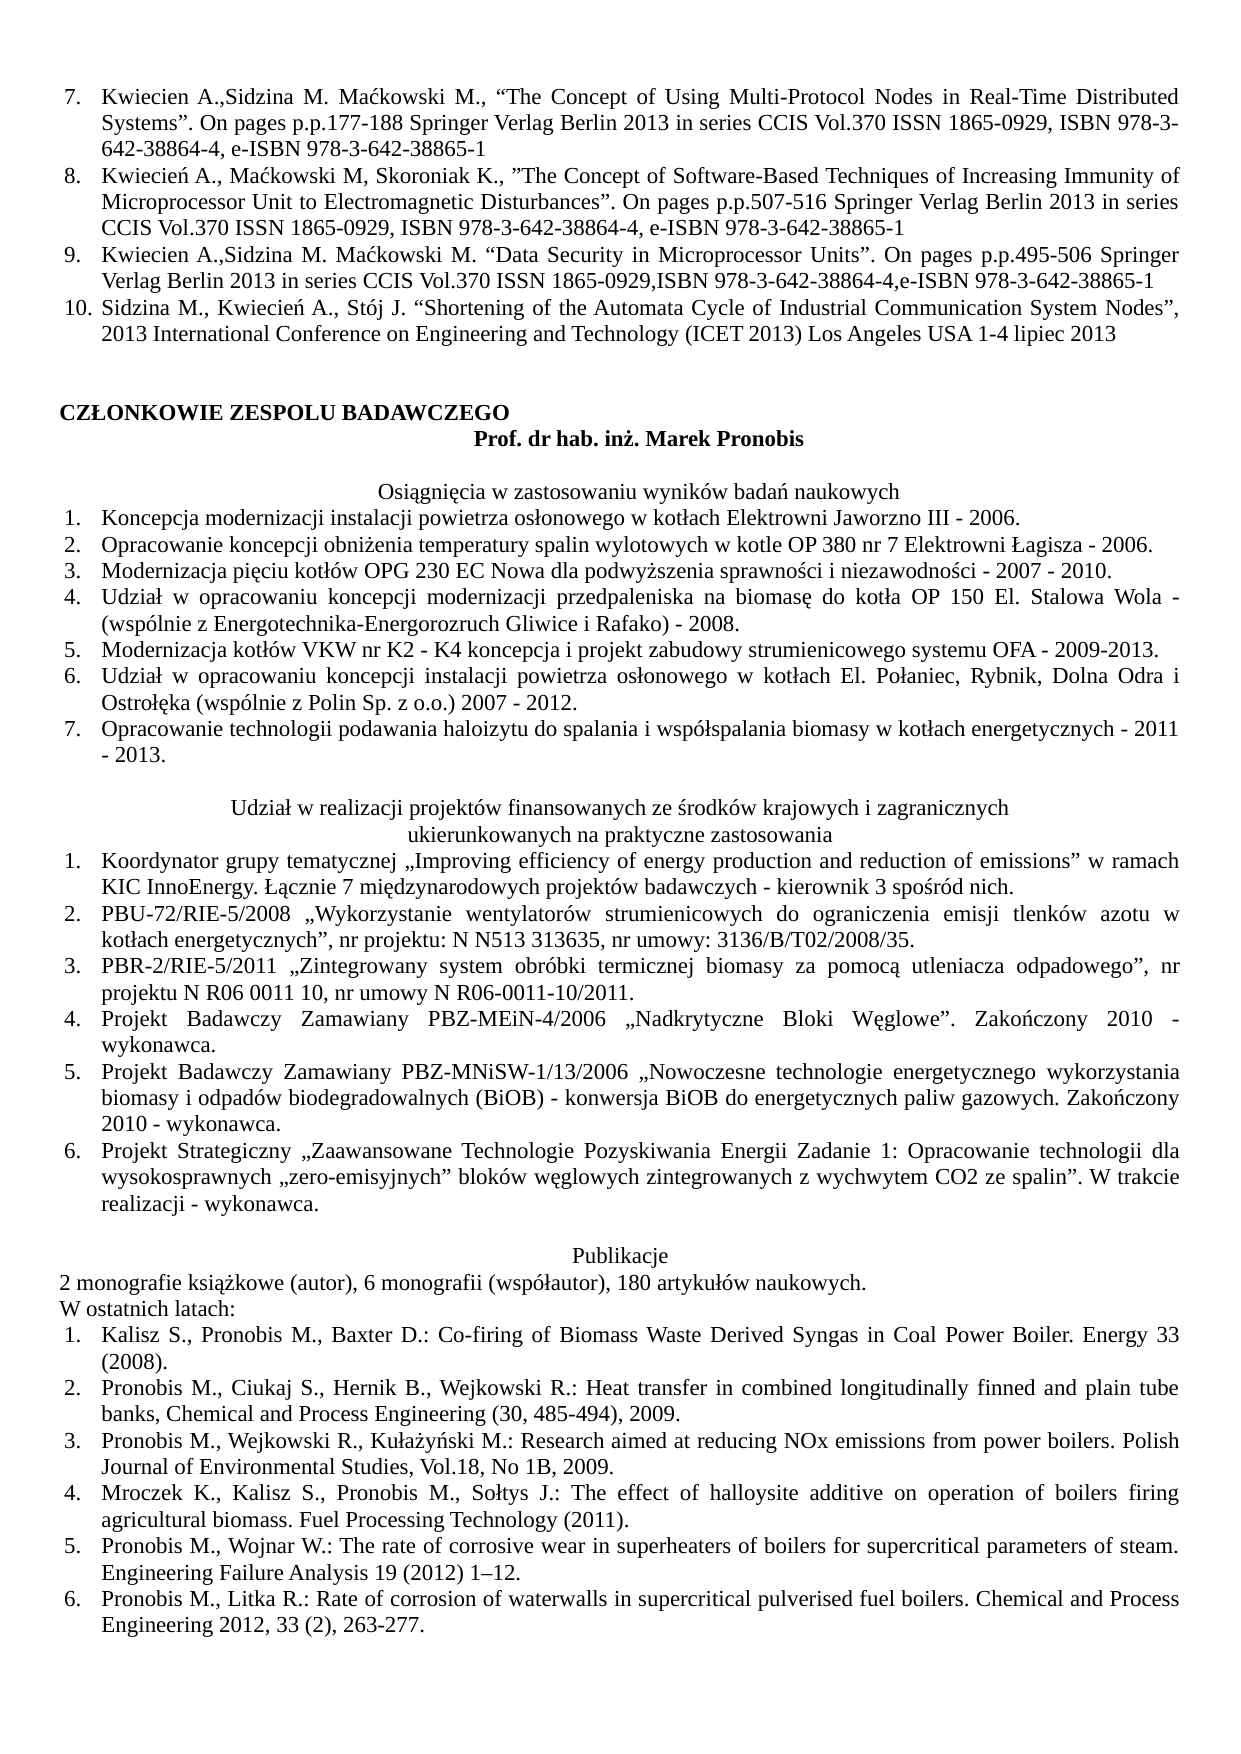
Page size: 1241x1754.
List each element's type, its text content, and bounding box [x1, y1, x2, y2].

list Pronobis M., Ciukaj S., Hernik B., Wejkowski R.: Heat transfer in combined longitudinally finned and plain tube banks, Chemical and Process Engineering (30, 485-494), 2009. [64, 1374, 1181, 1427]
text Publikacje [59, 1242, 1181, 1269]
list Opracowanie technologii podawania haloizytu do spalania i współspalania biomasy w kotłach energetycznych - 2011 - 2013. [64, 715, 1181, 768]
list Koncepcja modernizacji instalacji powietrza osłonowego w kotłach Elektrowni Jaworzno III - 2006. [64, 504, 1181, 531]
list Kwiecien A.,Sidzina M. Maćkowski M. “Data Security in Microprocessor Units”. On pages p.p.495-506 Springer Verlag Berlin 2013 in series CCIS Vol.370 ISSN 1865-0929,ISBN 978-3-642-38864-4,e-ISBN 978-3-642-38865-1 [64, 241, 1181, 293]
text W ostatnich latach: [59, 1295, 1181, 1321]
list Pronobis M., Wojnar W.: The rate of corrosive wear in superheaters of boilers for supercritical parameters of steam. Engineering Failure Analysis 19 (2012) 1–12. [64, 1532, 1181, 1585]
list Udział w opracowaniu koncepcji instalacji powietrza osłonowego w kotłach El. Połaniec, Rybnik, Dolna Odra i Ostrołęka (wspólnie z Polin Sp. z o.o.) 2007 - 2012. [64, 662, 1181, 715]
list Modernizacja pięciu kotłów OPG 230 EC Nowa dla podwyższenia sprawności i niezawodności - 2007 - 2010. [64, 557, 1181, 583]
list Projekt Badawczy Zamawiany PBZ-MEiN-4/2006 „Nadkrytyczne Bloki Węglowe”. Zakończony 2010 - wykonawca. [64, 1005, 1181, 1058]
list Pronobis M., Wejkowski R., Kułażyński M.: Research aimed at reducing NOx emissions from power boilers. Polish Journal of Environmental Studies, Vol.18, No 1B, 2009. [64, 1427, 1181, 1479]
list Pronobis M., Litka R.: Rate of corrosion of waterwalls in supercritical pulverised fuel boilers. Chemical and Process Engineering 2012, 33 (2), 263-277. [64, 1585, 1181, 1638]
list Kalisz S., Pronobis M., Baxter D.: Co-firing of Biomass Waste Derived Syngas in Coal Power Boiler. Energy 33 (2008). [64, 1321, 1181, 1374]
list Koordynator grupy tematycznej „Improving efficiency of energy production and reduction of emissions” w ramach KIC InnoEnergy. Łącznie 7 międzynarodowych projektów badawczych - kierownik 3 spośród nich. [64, 847, 1181, 900]
list Projekt Strategiczny „Zaawansowane Technologie Pozyskiwania Energii Zadanie 1: Opracowanie technologii dla wysokosprawnych „zero-emisyjnych” bloków węglowych zintegrowanych z wychwytem CO2 ze spalin”. W trakcie realizacji - wykonawca. [64, 1137, 1181, 1216]
text Osiągnięcia w zastosowaniu wyników badań naukowych [97, 478, 1181, 504]
text ukierunkowanych na praktyczne zastosowania [59, 821, 1181, 847]
text Prof. dr hab. inż. Marek Pronobis [97, 425, 1181, 452]
text Udział w realizacji projektów finansowanych ze środków krajowych i zagranicznych [59, 794, 1181, 821]
list Kwiecień A., Maćkowski M, Skoroniak K., ”The Concept of Software-Based Techniques of Increasing Immunity of Microprocessor Unit to Electromagnetic Disturbances”. On pages p.p.507-516 Springer Verlag Berlin 2013 in series CCIS Vol.370 ISSN 1865-0929, ISBN 978-3-642-38864-4, e-ISBN 978-3-642-38865-1 [64, 162, 1181, 241]
list Modernizacja kotłów VKW nr K2 - K4 koncepcja i projekt zabudowy strumienicowego systemu OFA - 2009-2013. [64, 636, 1181, 662]
list Mroczek K., Kalisz S., Pronobis M., Sołtys J.: The effect of halloysite additive on operation of boilers firing agricultural biomass. Fuel Processing Technology (2011). [64, 1479, 1181, 1532]
text CZŁONKOWIE ZESPOLU BADAWCZEGO [59, 399, 1181, 425]
list Udział w opracowaniu koncepcji modernizacji przedpaleniska na biomasę do kotła OP 150 El. Stalowa Wola - (wspólnie z Energotechnika-Energorozruch Gliwice i Rafako) - 2008. [64, 583, 1181, 636]
text 2 monografie książkowe (autor), 6 monografii (współautor), 180 artykułów naukowych. [59, 1269, 1181, 1295]
list Kwiecien A.,Sidzina M. Maćkowski M., “The Concept of Using Multi-Protocol Nodes in Real-Time Distributed Systems”. On pages p.p.177-188 Springer Verlag Berlin 2013 in series CCIS Vol.370 ISSN 1865-0929, ISBN 978-3-642-38864-4, e-ISBN 978-3-642-38865-1 [64, 83, 1181, 162]
list Sidzina M., Kwiecień A., Stój J. “Shortening of the Automata Cycle of Industrial Communication System Nodes”, 2013 International Conference on Engineering and Technology (ICET 2013) Los Angeles USA 1-4 lipiec 2013 [64, 293, 1181, 346]
list PBU-72/RIE-5/2008 „Wykorzystanie wentylatorów strumienicowych do ograniczenia emisji tlenków azotu w kotłach energetycznych”, nr projektu: N N513 313635, nr umowy: 3136/B/T02/2008/35. [64, 900, 1181, 952]
list PBR-2/RIE-5/2011 „Zintegrowany system obróbki termicznej biomasy za pomocą utleniacza odpadowego”, nr projektu N R06 0011 10, nr umowy N R06-0011-10/2011. [64, 952, 1181, 1005]
list Opracowanie koncepcji obniżenia temperatury spalin wylotowych w kotle OP 380 nr 7 Elektrowni Łagisza - 2006. [64, 531, 1181, 557]
list Projekt Badawczy Zamawiany PBZ-MNiSW-1/13/2006 „Nowoczesne technologie energetycznego wykorzystania biomasy i odpadów biodegradowalnych (BiOB) - konwersja BiOB do energetycznych paliw gazowych. Zakończony 2010 - wykonawca. [64, 1058, 1181, 1137]
